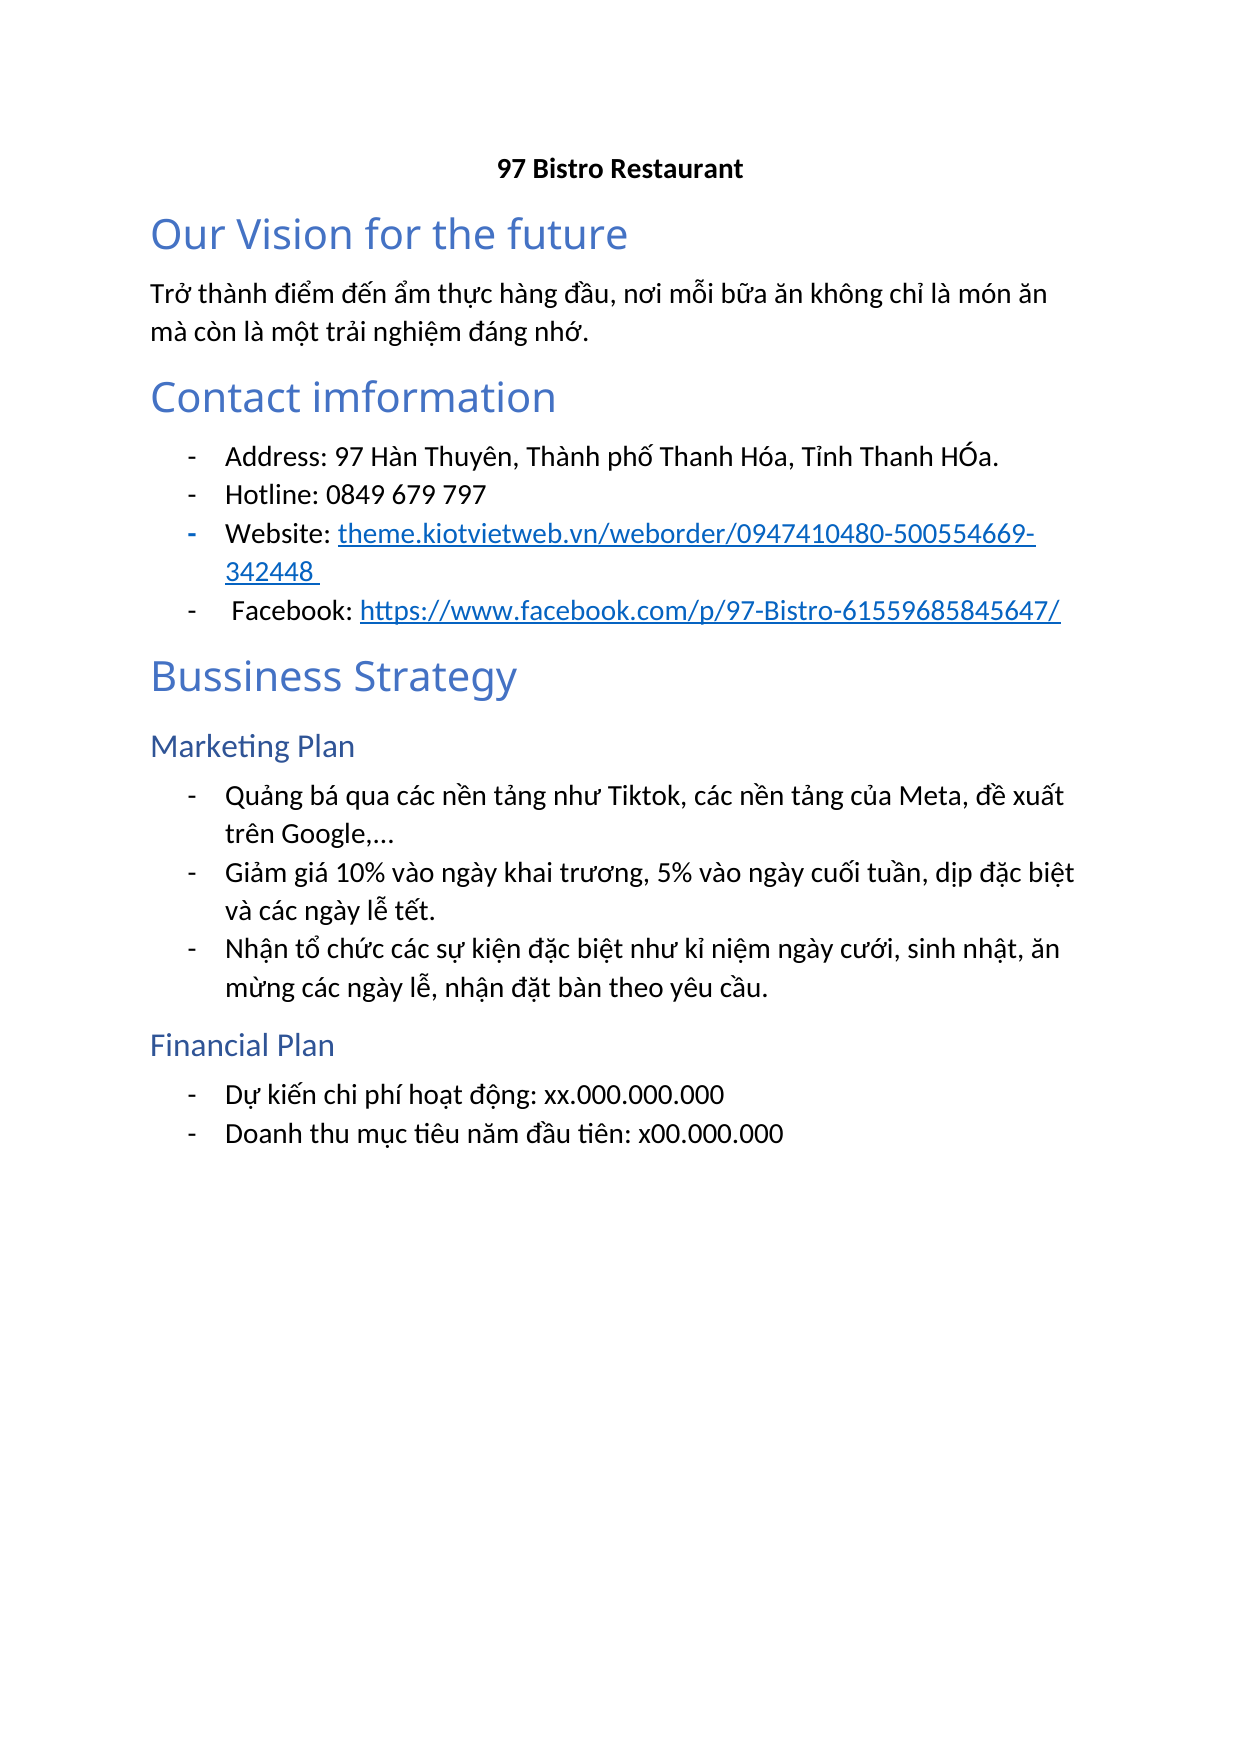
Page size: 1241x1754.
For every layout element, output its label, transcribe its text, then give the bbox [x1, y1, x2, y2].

list Hotline: 0849 679 797 [187, 476, 1090, 512]
subtitle Financial Plan [150, 1024, 1090, 1065]
subtitle Our Vision for the future [150, 205, 1090, 262]
subtitle Bussiness Strategy [150, 647, 1090, 703]
list Facebook: https://www.facebook.com/p/97-Bistro-61559685845647/ [187, 592, 1090, 627]
list Address: 97 Hàn Thuyên, Thành phố Thanh Hóa, Tỉnh Thanh HÓa. [187, 438, 1090, 473]
list Doanh thu mục tiêu năm đầu tiên: x00.000.000 [187, 1115, 1090, 1151]
text 97 Bistro Restaurant [150, 150, 1090, 186]
list Quảng bá qua các nền tảng như Tiktok, các nền tảng của Meta, đề xuất trên Google,... [187, 777, 1090, 851]
subtitle Contact imformation [150, 368, 1090, 425]
subtitle Marketing Plan [150, 724, 1090, 765]
text Trở thành điểm đến ẩm thực hàng đầu, nơi mỗi bữa ăn không chỉ là món ăn mà còn là một trải nghiệm đáng nhớ. [150, 275, 1090, 349]
list Website: theme.kiotvietweb.vn/weborder/0947410480-500554669-342448 [187, 515, 1090, 589]
list Giảm giá 10% vào ngày khai trương, 5% vào ngày cuối tuần, dịp đặc biệt và các ngày lễ tết. [187, 854, 1090, 928]
list Nhận tổ chức các sự kiện đặc biệt như kỉ niệm ngày cưới, sinh nhật, ăn mừng các ngày lễ, nhận đặt bàn theo yêu cầu. [187, 931, 1090, 1005]
list Dự kiến chi phí hoạt động: xx.000.000.000 [187, 1076, 1090, 1112]
